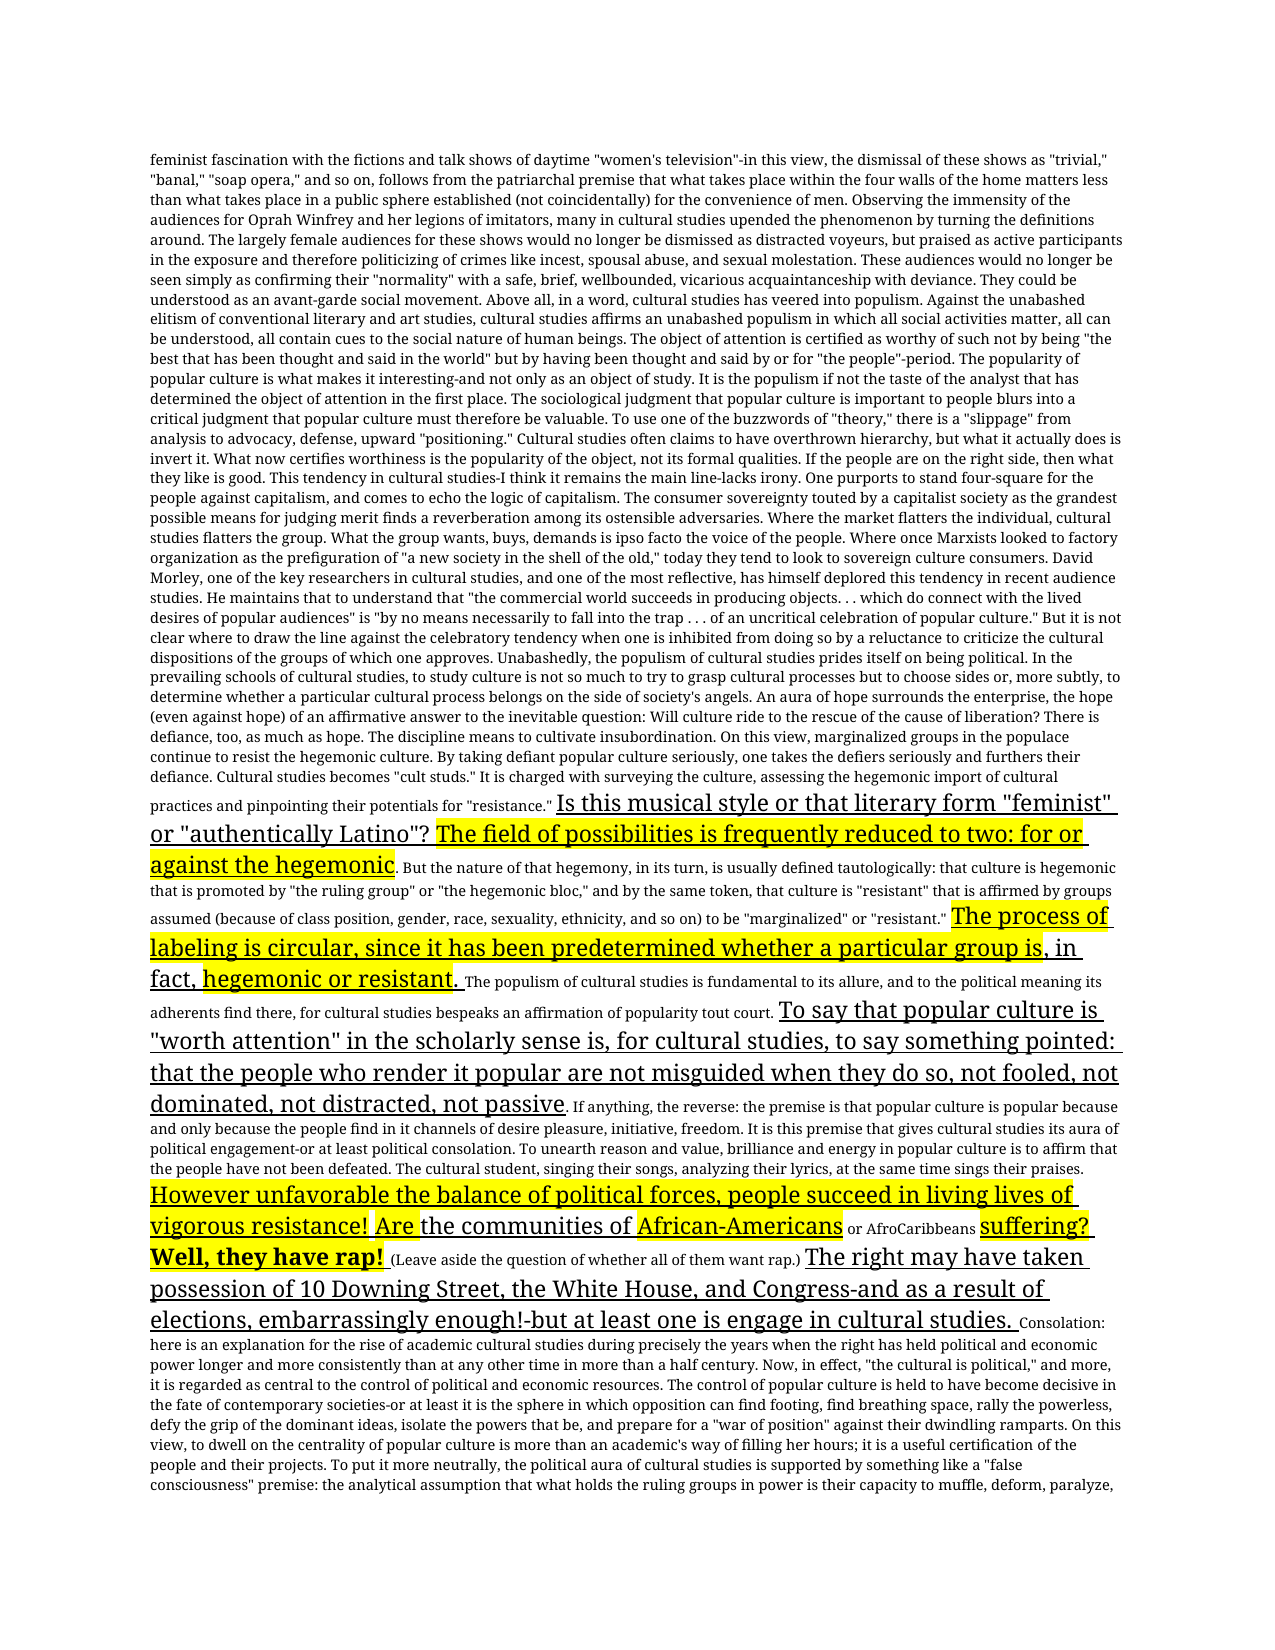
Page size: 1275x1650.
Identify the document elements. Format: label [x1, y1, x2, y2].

text [150, 150, 1125, 1494]
